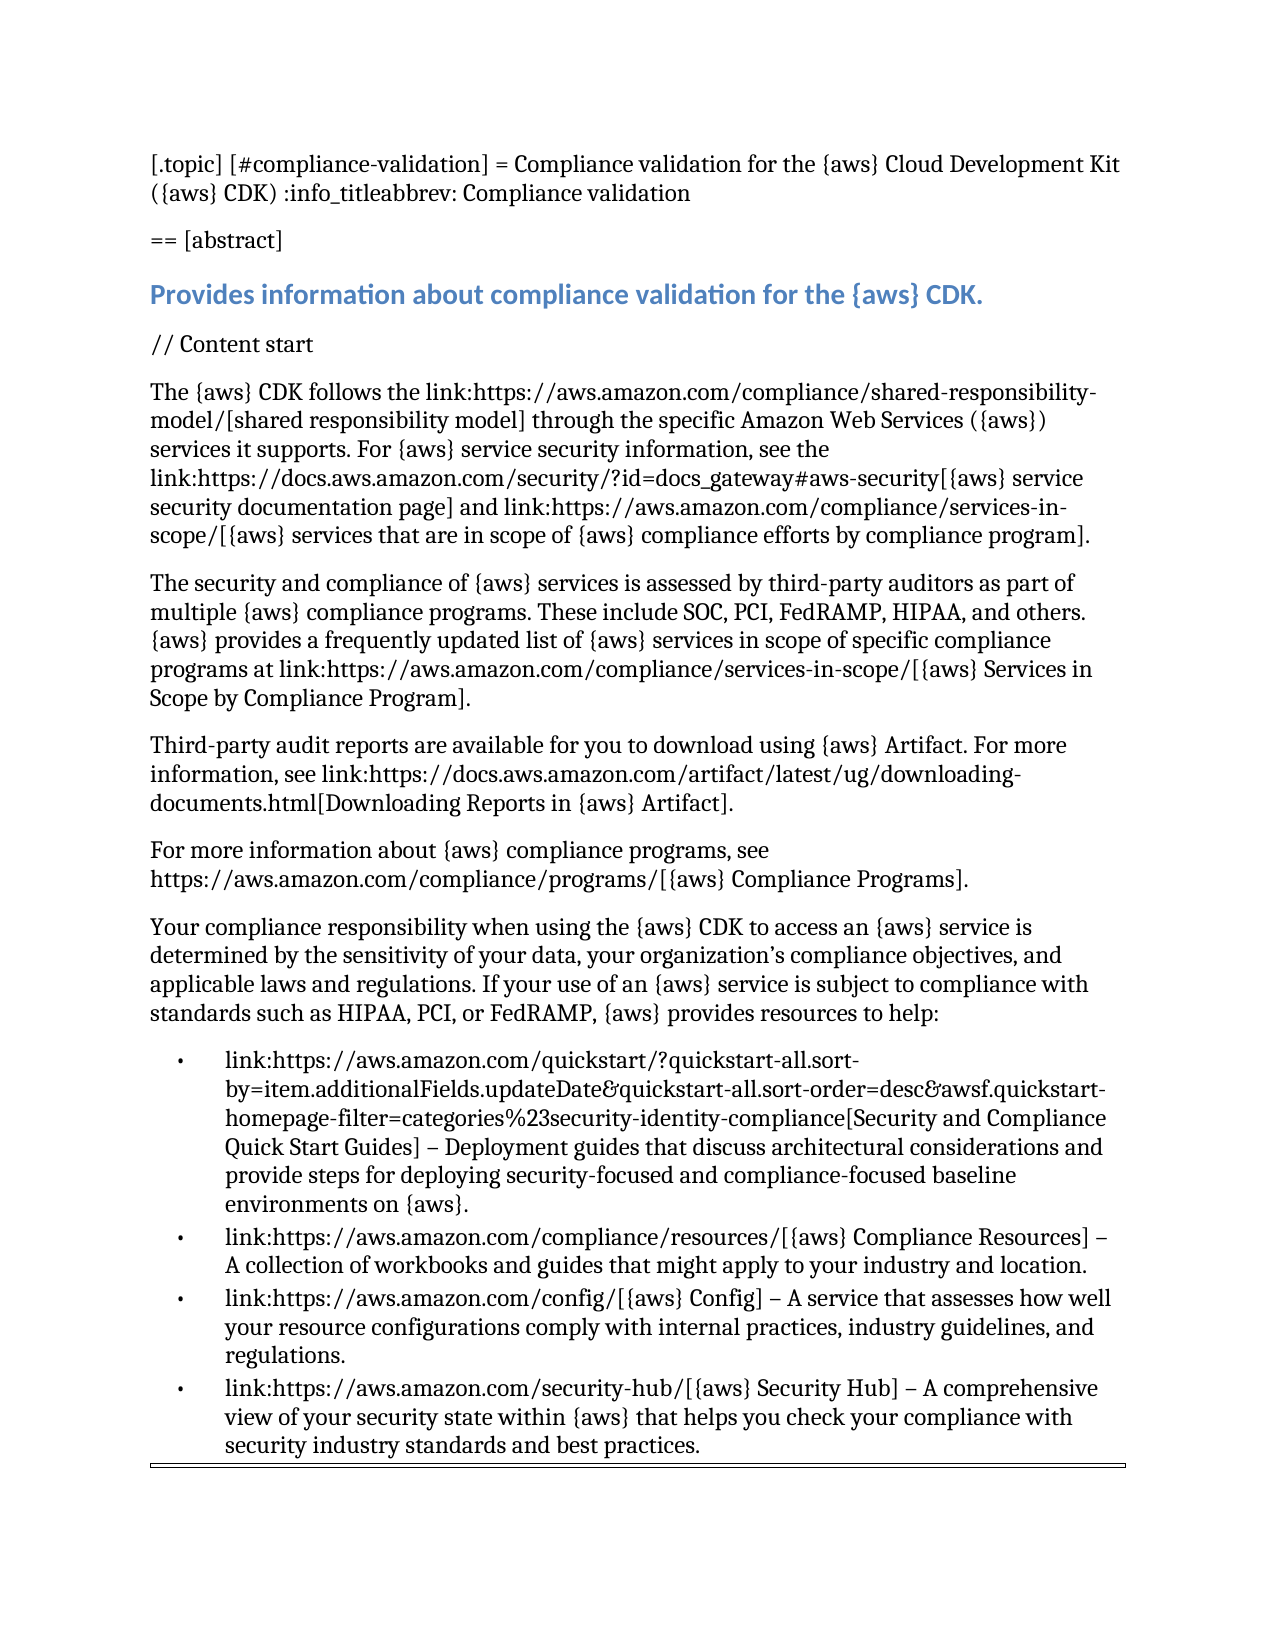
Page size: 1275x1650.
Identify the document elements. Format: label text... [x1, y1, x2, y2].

list link:https://aws.amazon.com/compliance/resources/[{aws} Compliance Resources] – A collection of workbooks and guides that might apply to your industry and location. [175, 1223, 1125, 1280]
text The {aws} CDK follows the link:https://aws.amazon.com/compliance/shared-responsibility-model/[shared responsibility model] through the specific Amazon Web Services ({aws}) services it supports. For {aws} service security information, see the link:https://docs.aws.amazon.com/security/?id=docs_gateway#aws-security[{aws} service security documentation page] and link:https://aws.amazon.com/compliance/services-in-scope/[{aws} services that are in scope of {aws} compliance efforts by compliance program]. [150, 378, 1125, 550]
text [.topic] [#compliance-validation] = Compliance validation for the {aws} Cloud Development Kit ({aws} CDK) :info_titleabbrev: Compliance validation [150, 150, 1125, 207]
text Your compliance responsibility when using the {aws} CDK to access an {aws} service is determined by the sensitivity of your data, your organization’s compliance objectives, and applicable laws and regulations. If your use of an {aws} service is subject to compliance with standards such as HIPAA, PCI, or FedRAMP, {aws} provides resources to help: [150, 913, 1125, 1028]
subtitle Provides information about compliance validation for the {aws} CDK. [150, 276, 1125, 311]
list link:https://aws.amazon.com/security-hub/[{aws} Security Hub] – A comprehensive view of your security state within {aws} that helps you check your compliance with security industry standards and best practices. [175, 1374, 1125, 1460]
list link:https://aws.amazon.com/quickstart/?quickstart-all.sort-by=item.additionalFields.updateDate&quickstart-all.sort-order=desc&awsf.quickstart-homepage-filter=categories%23security-identity-compliance[Security and Compliance Quick Start Guides] – Deployment guides that discuss architectural considerations and provide steps for deploying security-focused and compliance-focused baseline environments on {aws}. [175, 1046, 1125, 1219]
text The security and compliance of {aws} services is assessed by third-party auditors as part of multiple {aws} compliance programs. These include SOC, PCI, FedRAMP, HIPAA, and others. {aws} provides a frequently updated list of {aws} services in scope of specific compliance programs at link:https://aws.amazon.com/compliance/services-in-scope/[{aws} Services in Scope by Compliance Program]. [150, 569, 1125, 713]
text Third-party audit reports are available for you to download using {aws} Artifact. For more information, see link:https://docs.aws.amazon.com/artifact/latest/ug/downloading-documents.html[Downloading Reports in {aws} Artifact]. [150, 731, 1125, 818]
text == [abstract] [150, 226, 1125, 255]
list link:https://aws.amazon.com/config/[{aws} Config] – A service that assesses how well your resource configurations comply with internal practices, industry guidelines, and regulations. [175, 1284, 1125, 1370]
text // Content start [150, 330, 1125, 359]
text For more information about {aws} compliance programs, see https://aws.amazon.com/compliance/programs/[{aws} Compliance Programs]. [150, 836, 1125, 894]
